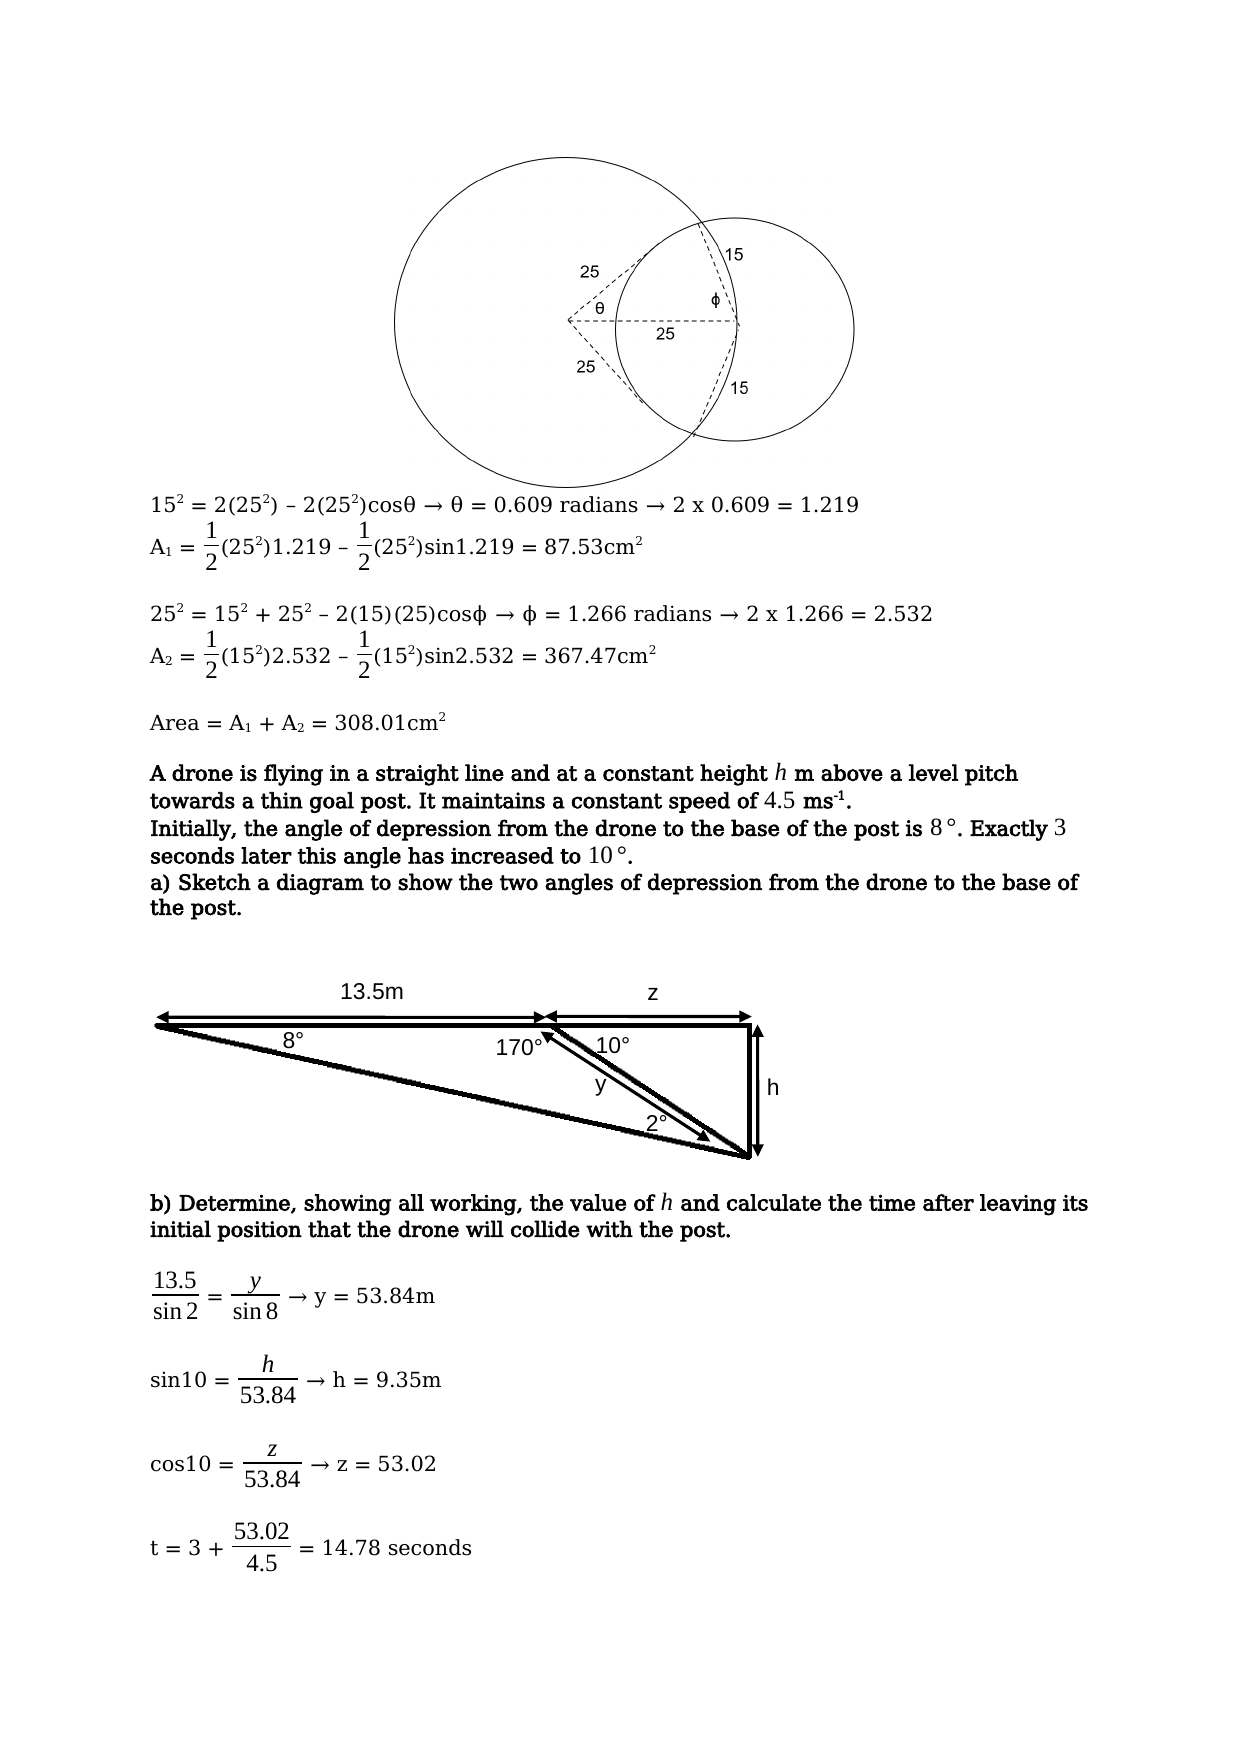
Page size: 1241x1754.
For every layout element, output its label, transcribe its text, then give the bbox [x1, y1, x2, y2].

text Initially, the angle of depression from the drone to the base of the post is . Exactly seconds later this angle has increased to . [150, 814, 1090, 869]
text A drone is flying in a straight line and at a constant height m above a level pitch towards a thin goal post. It maintains a constant speed of ms-1. [150, 759, 1090, 814]
picture [383, 150, 858, 492]
text t = 3 + = 14.78 seconds [150, 1518, 1090, 1577]
text 152 = 2(252) – 2(252)cosθ → θ = 0.609 radians → 2 x 0.609 = 1.219 [150, 492, 1090, 517]
text = → y = 53.84m [150, 1266, 1090, 1325]
text A2 = (152)2.532 – (152)sin2.532 = 367.47cm2 [150, 626, 1090, 685]
text cos10 = → z = 53.02 [150, 1434, 1090, 1493]
text 252 = 152 + 252 – 2(15)(25)cosϕ → ϕ = 1.266 radians → 2 x 1.266 = 2.532 [150, 601, 1090, 626]
picture [150, 1019, 757, 1164]
text b) Determine, showing all working, the value of and calculate the time after leaving its initial position that the drone will collide with the post. [150, 1188, 1090, 1241]
text sin10 = → h = 9.35m [150, 1350, 1090, 1409]
text Area = A1 + A2 = 308.01cm2 [150, 710, 1090, 735]
text A1 = (252)1.219 – (252)sin1.219 = 87.53cm2 [150, 517, 1090, 576]
text a) Sketch a diagram to show the two angles of depression from the drone to the base of the post. [150, 869, 1090, 919]
